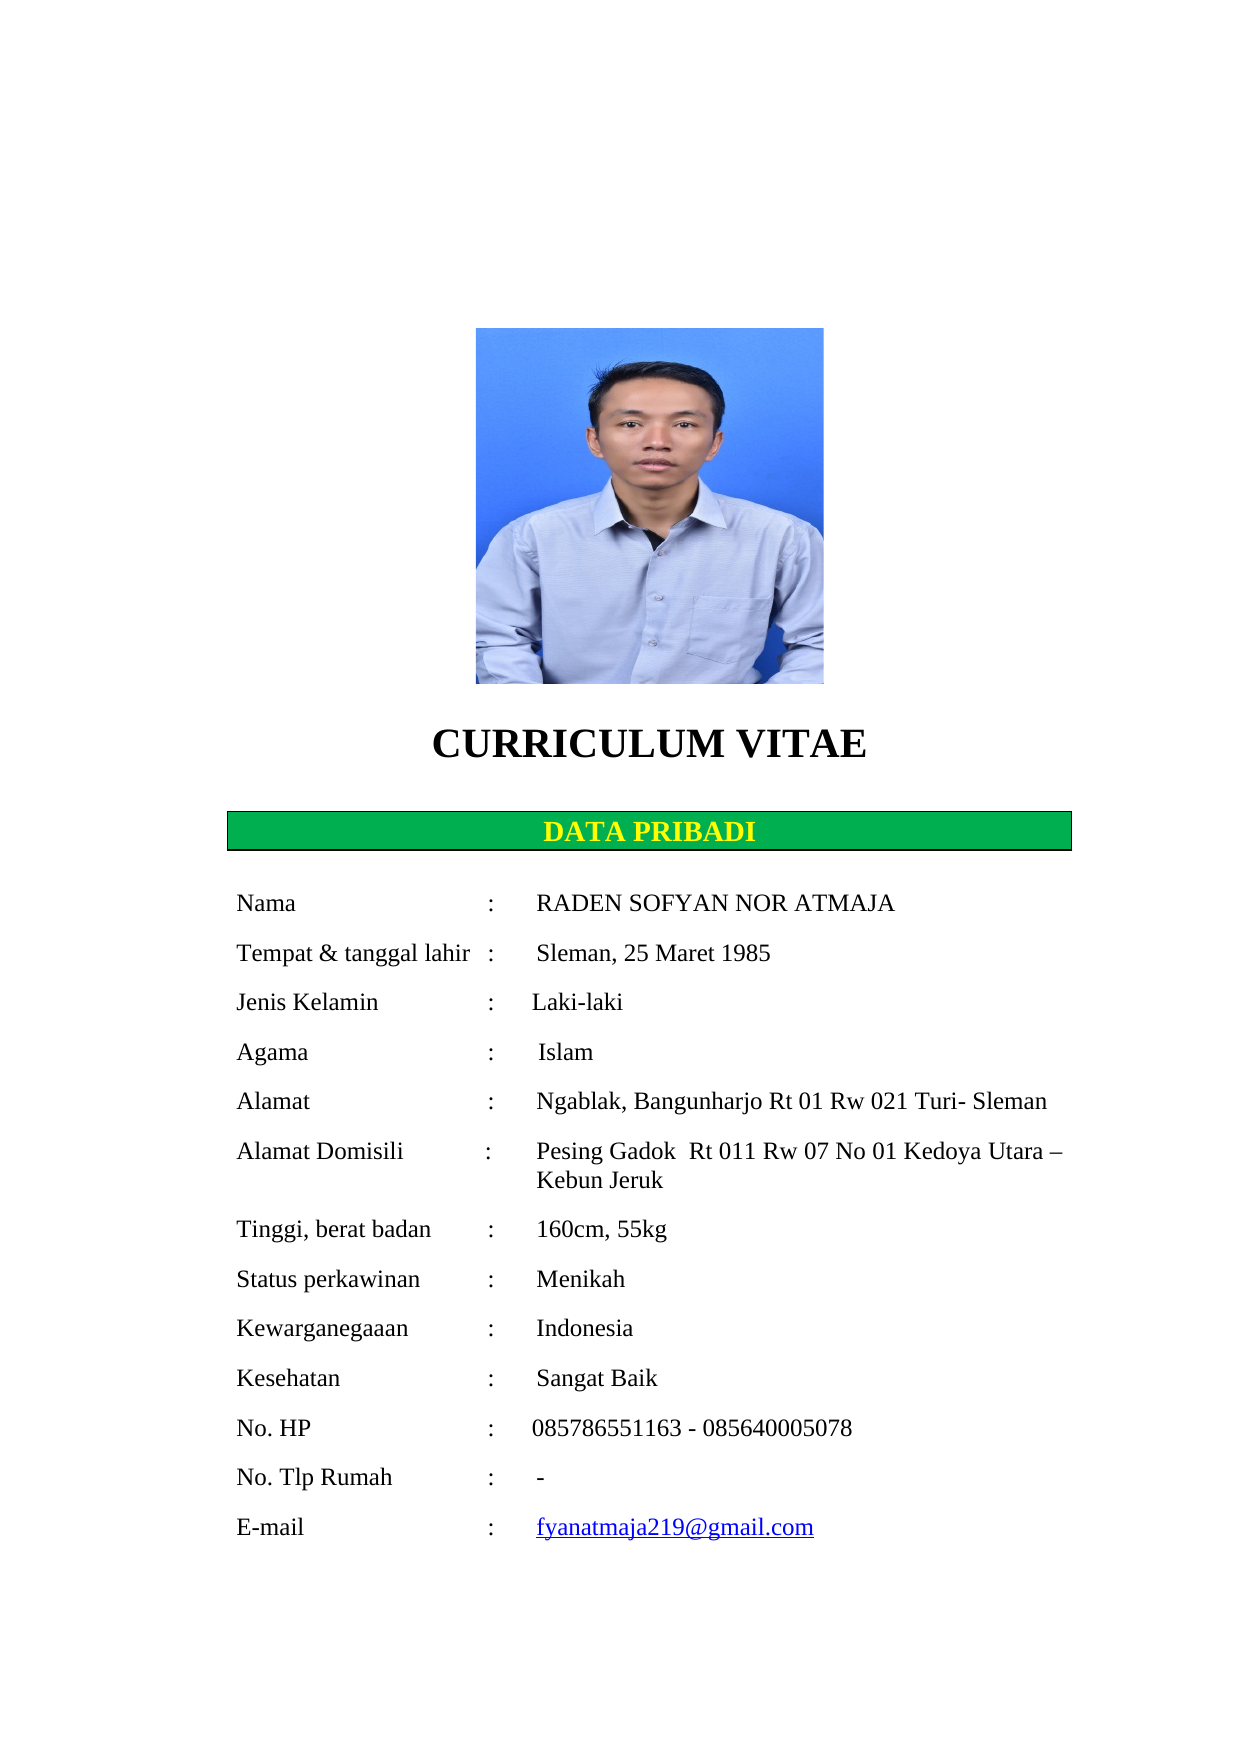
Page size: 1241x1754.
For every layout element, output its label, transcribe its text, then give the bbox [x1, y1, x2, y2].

text Status perkawinan : Menikah [236, 1264, 1063, 1293]
text Alamat Domisili : Pesing Gadok Rt 011 Rw 07 No 01 Kedoya Utara – Kebun Jeruk [236, 1136, 1063, 1193]
text CURRICULUM VITAE [236, 718, 1063, 766]
text Tempat & tanggal lahir : Sleman, 25 Maret 1985 [236, 938, 1063, 966]
picture [475, 328, 824, 684]
text DATA PRIBADI [228, 812, 1071, 849]
text Nama : RADEN SOFYAN NOR ATMAJA [236, 888, 1063, 917]
text No. HP : 085786551163 - 085640005078 [236, 1413, 1063, 1441]
text Agama : Islam [236, 1037, 1063, 1066]
text E-mail : fyanatmaja219@gmail.com [236, 1512, 1063, 1541]
text Alamat : Ngablak, Bangunharjo Rt 01 Rw 021 Turi- Sleman [236, 1086, 1063, 1115]
text Kesehatan : Sangat Baik [236, 1363, 1063, 1392]
text Tinggi, berat badan : 160cm, 55kg [236, 1214, 1063, 1243]
text Jenis Kelamin : Laki-laki [236, 987, 1063, 1016]
text Kewarganegaaan : Indonesia [236, 1313, 1063, 1342]
text No. Tlp Rumah : - [236, 1462, 1063, 1491]
